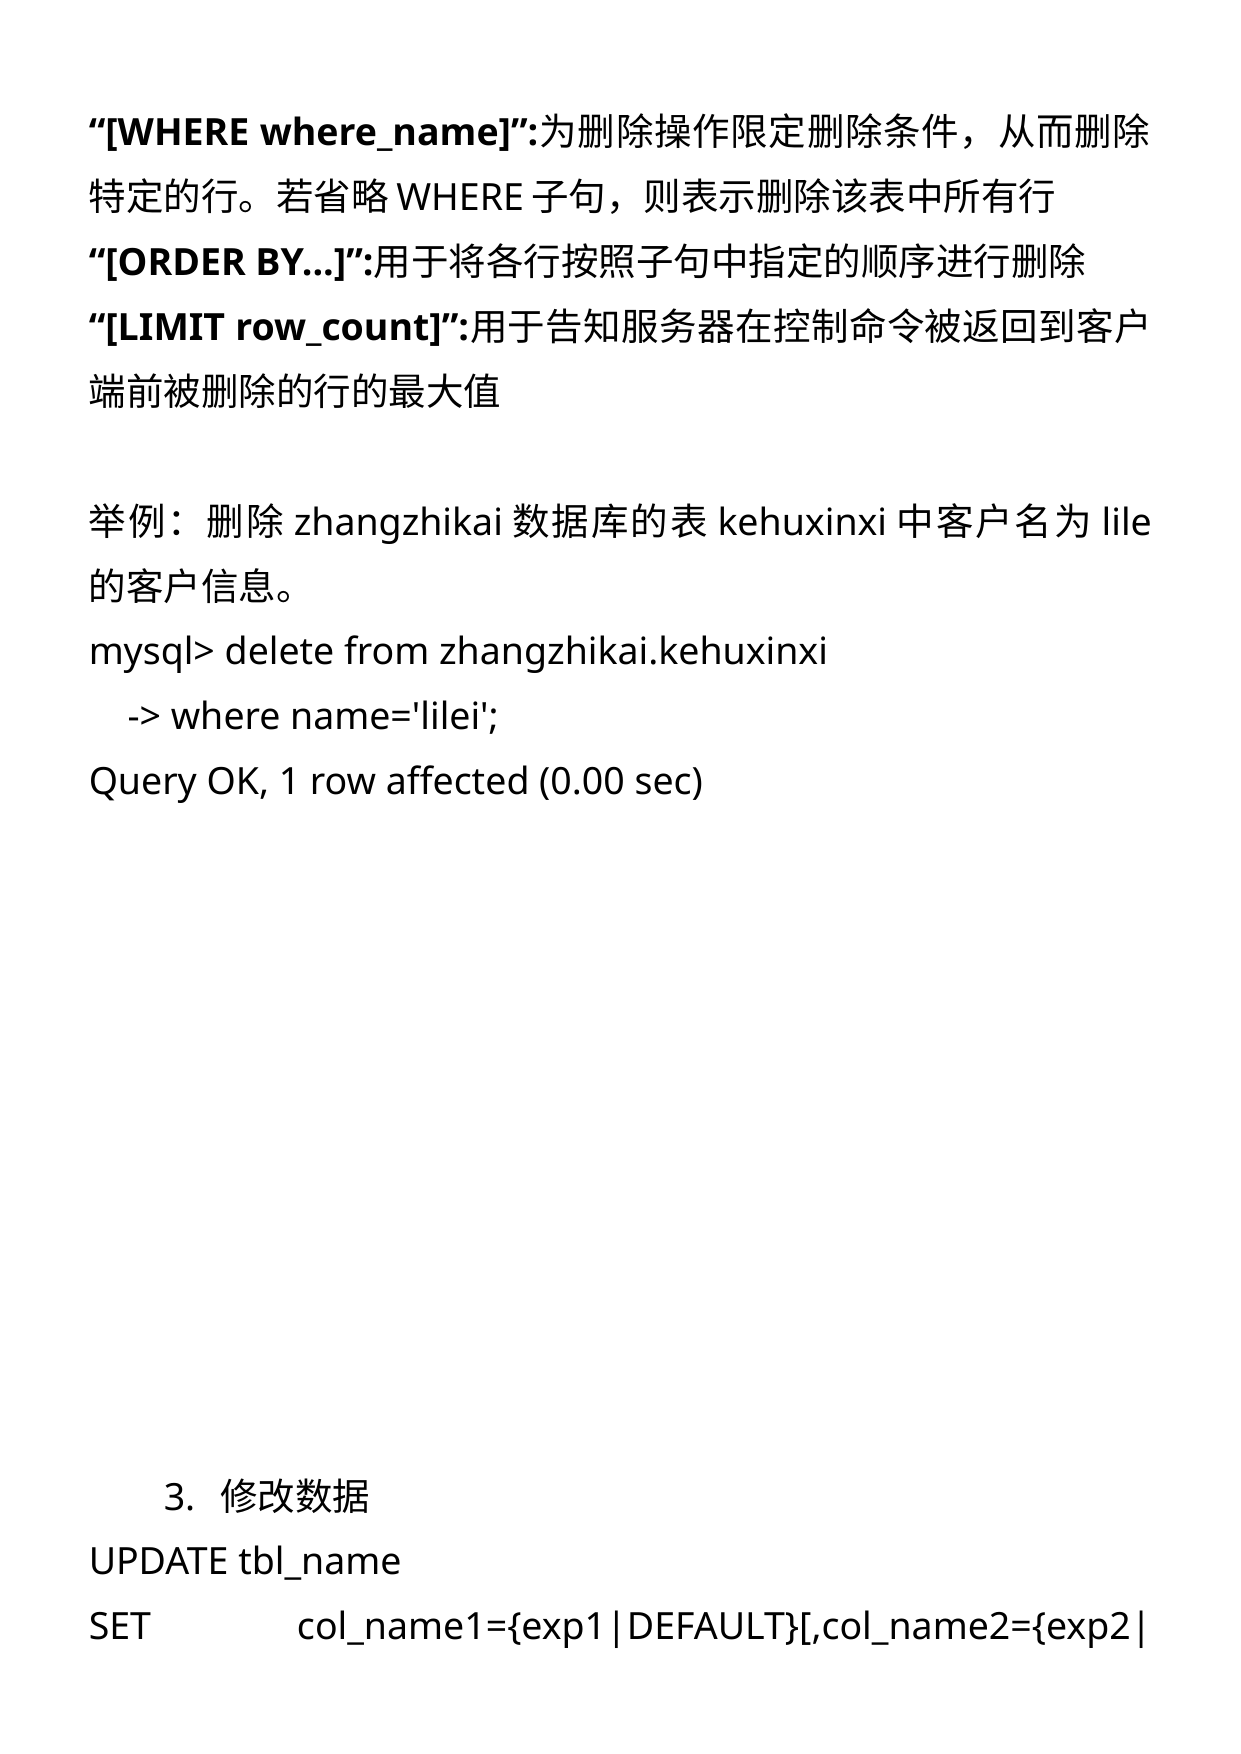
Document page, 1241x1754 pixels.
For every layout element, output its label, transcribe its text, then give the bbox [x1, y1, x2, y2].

list “[WHERE where_name]”:为删除操作限定删除条件，从而删除特定的行。若省略WHERE子句，则表示删除该表中所有行 [88, 97, 1152, 227]
list -> where name='lilei'; [88, 682, 1152, 747]
list “[ORDER BY...]”:用于将各行按照子句中指定的顺序进行删除 [88, 227, 1152, 292]
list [88, 1592, 1152, 1657]
list UPDATE tbl_name [88, 1527, 1152, 1592]
list 举例：删除zhangzhikai数据库的表kehuxinxi中客户名为lile的客户信息。 [88, 487, 1152, 617]
list mysql> delete from zhangzhikai.kehuxinxi [88, 617, 1152, 682]
list 修改数据 [88, 1462, 1152, 1527]
list “[LIMIT row_count]”:用于告知服务器在控制命令被返回到客户端前被删除的行的最大值 [88, 292, 1152, 422]
list Query OK, 1 row affected (0.00 sec) [88, 747, 1152, 812]
